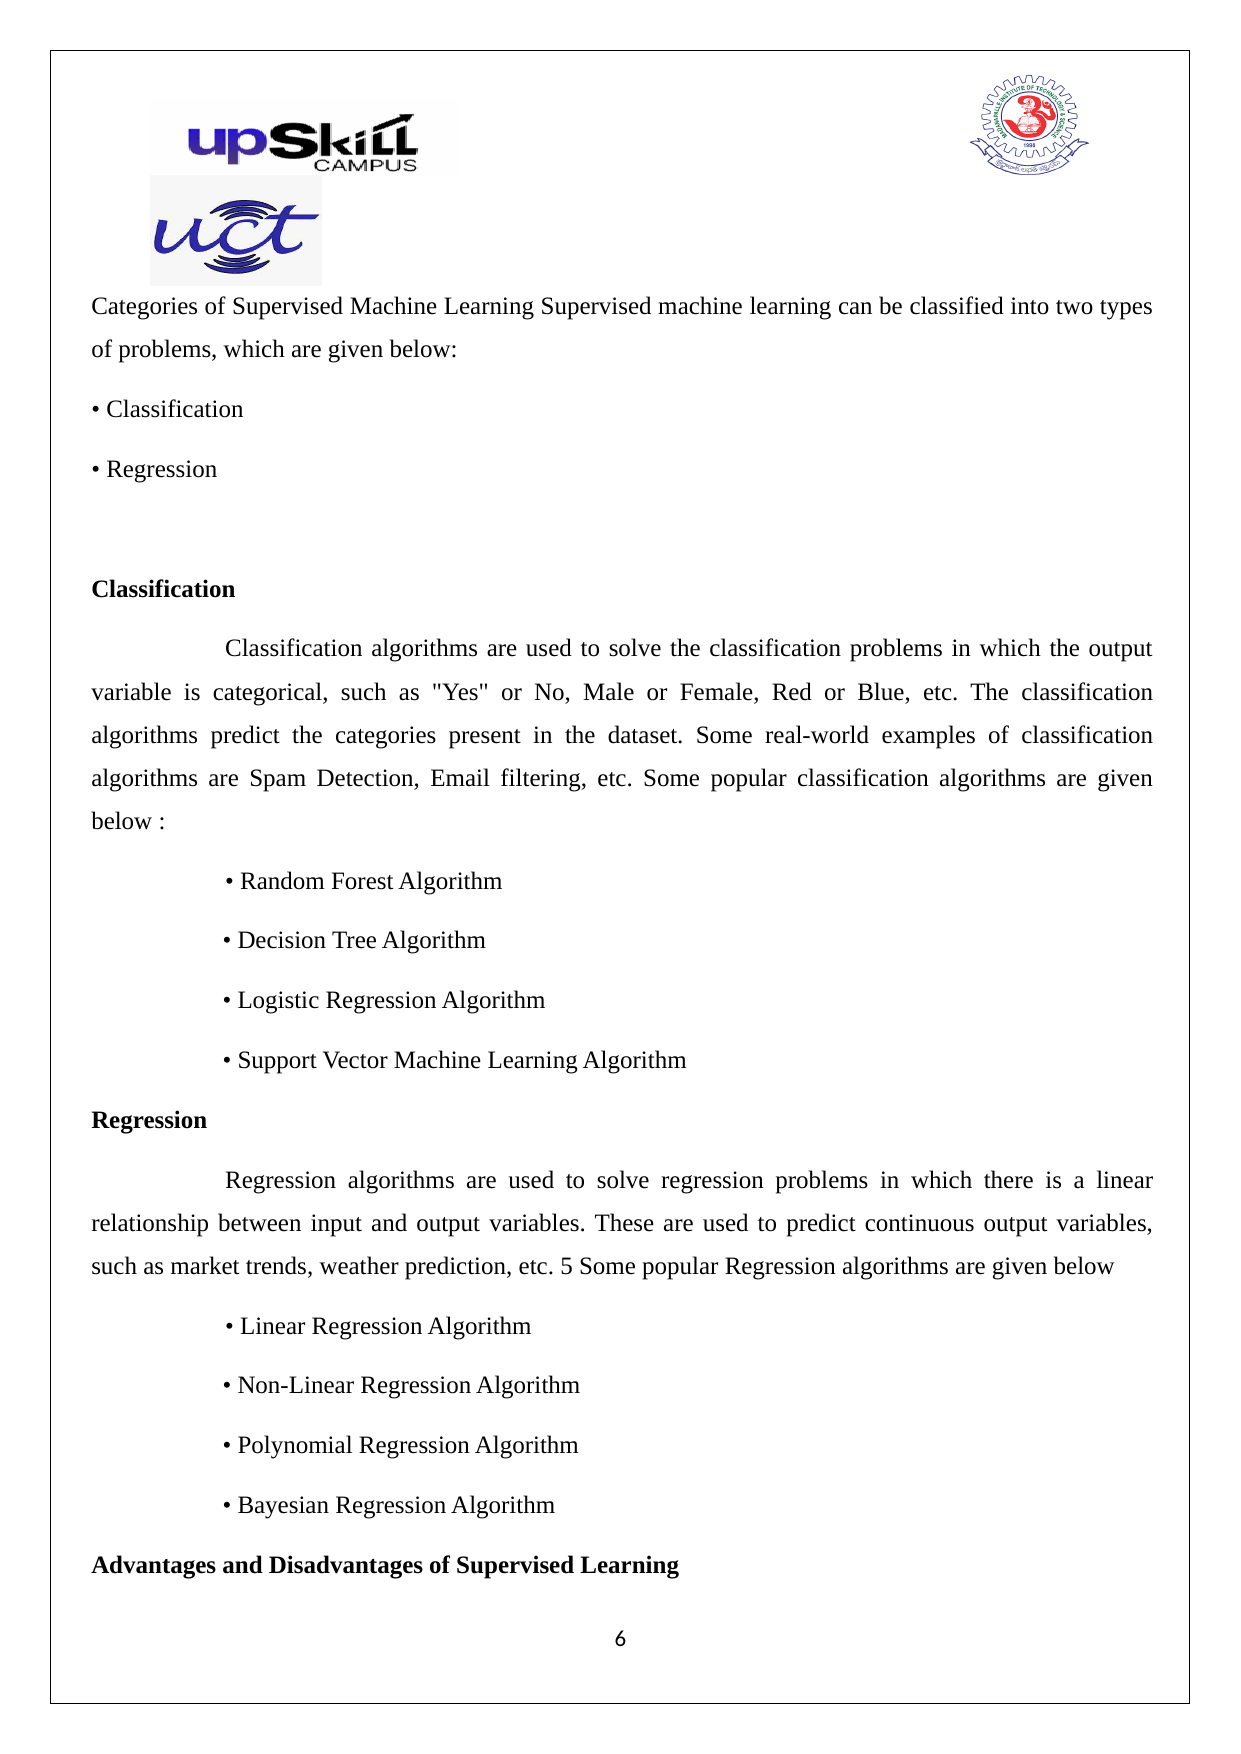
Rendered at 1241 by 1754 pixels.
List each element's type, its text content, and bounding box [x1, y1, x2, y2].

picture [969, 73, 1091, 175]
text • Random Forest Algorithm [91, 866, 1154, 894]
text • Bayesian Regression Algorithm [91, 1490, 1154, 1519]
text Classification algorithms are used to solve the classification problems in which the output variable is categorical, such as "Yes" or No, Male or Female, Red or Blue, etc. The classification algorithms predict the categories present in the dataset. Some real-world examples of classification algorithms are Spam Detection, Email filtering, etc. Some popular classification algorithms are given below : [91, 633, 1154, 835]
text • Logistic Regression Algorithm [91, 985, 1154, 1014]
text • Classification [91, 394, 1154, 423]
picture [150, 99, 458, 286]
text • Decision Tree Algorithm [91, 926, 1154, 954]
text • Support Vector Machine Learning Algorithm [91, 1045, 1154, 1074]
text Regression [91, 1105, 1154, 1134]
text Classification [91, 574, 1154, 602]
text • Regression [91, 454, 1154, 483]
text Advantages and Disadvantages of Supervised Learning [91, 1550, 1154, 1579]
text • Polynomial Regression Algorithm [91, 1430, 1154, 1459]
text • Linear Regression Algorithm [91, 1311, 1154, 1339]
text Categories of Supervised Machine Learning Supervised machine learning can be classified into two types of problems, which are given below: [91, 291, 1154, 363]
text Regression algorithms are used to solve regression problems in which there is a linear relationship between input and output variables. These are used to predict continuous output variables, such as market trends, weather prediction, etc. 5 Some popular Regression algorithms are given below [91, 1165, 1154, 1280]
text • Non-Linear Regression Algorithm [91, 1371, 1154, 1399]
